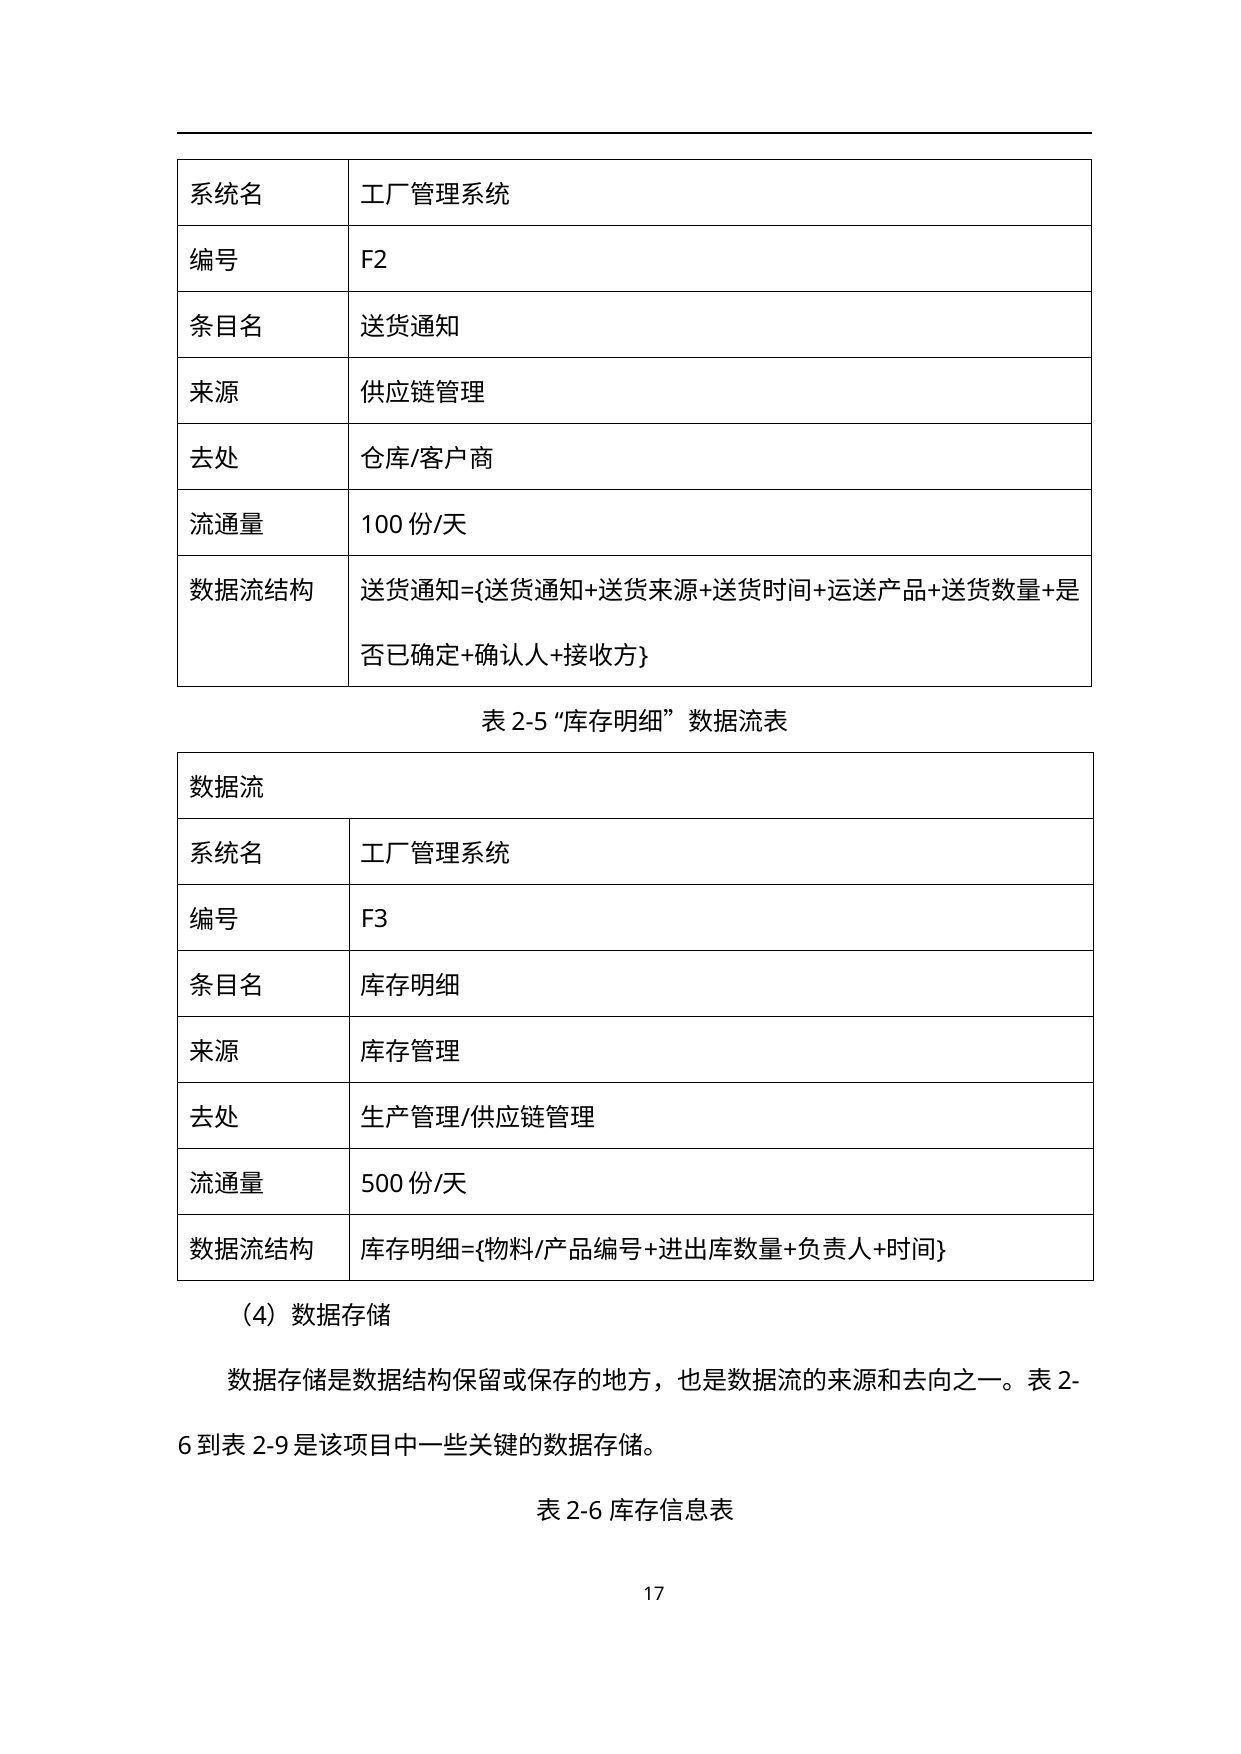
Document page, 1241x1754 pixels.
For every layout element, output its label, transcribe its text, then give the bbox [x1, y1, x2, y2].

table_cell 去处 [178, 424, 348, 489]
table_cell 数据流结构 [178, 1215, 349, 1280]
text 表2-6 库存信息表 [177, 1476, 1092, 1541]
table_cell 100份/天 [349, 490, 1091, 555]
text （4）数据存储 [177, 1281, 1092, 1346]
table_cell 送货通知={送货通知+送货来源+送货时间+运送产品+送货数量+是否已确定+确认人+接收方} [349, 556, 1091, 686]
table_cell 库存管理 [350, 1017, 1093, 1082]
table_header 数据流 [178, 753, 1093, 818]
table_cell 工厂管理系统 [350, 819, 1093, 884]
text 表2-5 “库存明细”数据流表 [177, 687, 1092, 752]
table_cell 库存明细={物料/产品编号+进出库数量+负责人+时间} [350, 1215, 1093, 1280]
table_cell 系统名 [178, 160, 348, 225]
table_cell 编号 [178, 226, 348, 291]
table_cell 条目名 [178, 951, 349, 1016]
table_cell 工厂管理系统 [349, 160, 1091, 225]
table_cell 来源 [178, 1017, 349, 1082]
table_cell F3 [350, 885, 1093, 950]
table_cell 来源 [178, 358, 348, 423]
table_cell 流通量 [178, 1149, 349, 1214]
table_cell 库存明细 [350, 951, 1093, 1016]
table_cell 编号 [178, 885, 349, 950]
table_cell 去处 [178, 1083, 349, 1148]
table_cell 供应链管理 [349, 358, 1091, 423]
table_cell 送货通知 [349, 292, 1091, 357]
table_cell 系统名 [178, 819, 349, 884]
table_cell 条目名 [178, 292, 348, 357]
table_cell 生产管理/供应链管理 [350, 1083, 1093, 1148]
table_cell 仓库/客户商 [349, 424, 1091, 489]
table_cell 500份/天 [350, 1149, 1093, 1214]
table_cell 流通量 [178, 490, 348, 555]
table_cell F2 [349, 226, 1091, 291]
table_cell 数据流结构 [178, 556, 348, 686]
text 数据存储是数据结构保留或保存的地方，也是数据流的来源和去向之一。表2-6到表 2-9是该项目中一些关键的数据存储。 [177, 1346, 1092, 1476]
